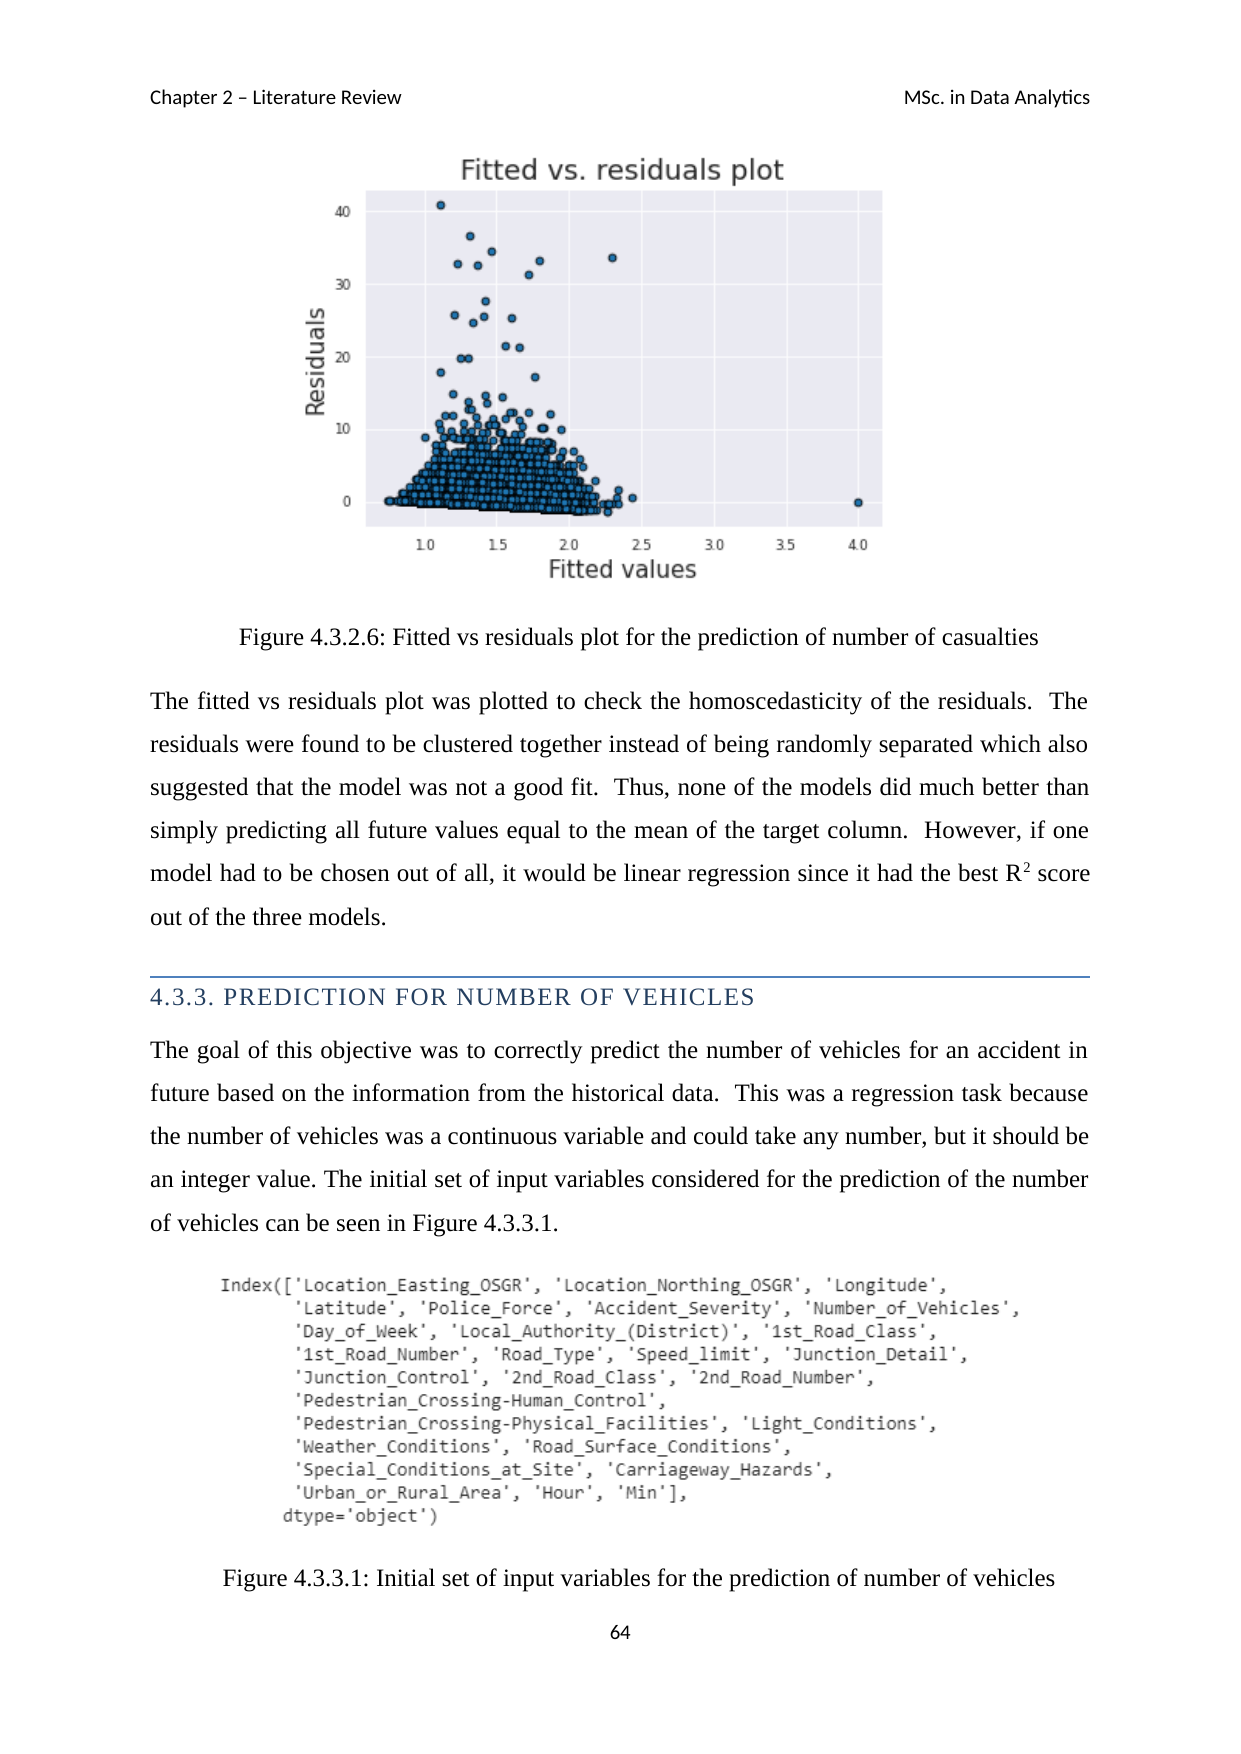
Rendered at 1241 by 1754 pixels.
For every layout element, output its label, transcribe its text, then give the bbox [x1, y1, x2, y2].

picture [215, 1271, 1025, 1530]
text The goal of this objective was to correctly predict the number of vehicles for an accident in future based on the information from the historical data. This was a regression task because the number of vehicles was a continuous variable and could take any number, but it should be an integer value. The initial set of input variables considered for the prediction of the number of vehicles can be seen in Figure 4.3.3.1. [150, 1035, 1090, 1236]
subtitle 4.3.3. Prediction for Number of Vehicles [150, 978, 1090, 1010]
list Initial set of input variables for the prediction of number of vehicles [187, 1563, 1090, 1592]
picture [295, 150, 945, 589]
list Fitted vs residuals plot for the prediction of number of casualties [187, 622, 1090, 651]
text The fitted vs residuals plot was plotted to check the homoscedasticity of the residuals. The residuals were found to be clustered together instead of being randomly separated which also suggested that the model was not a good fit. Thus, none of the models did much better than simply predicting all future values equal to the mean of the target column. However, if one model had to be chosen out of all, it would be linear regression since it had the best R2 score out of the three models. [150, 686, 1090, 930]
